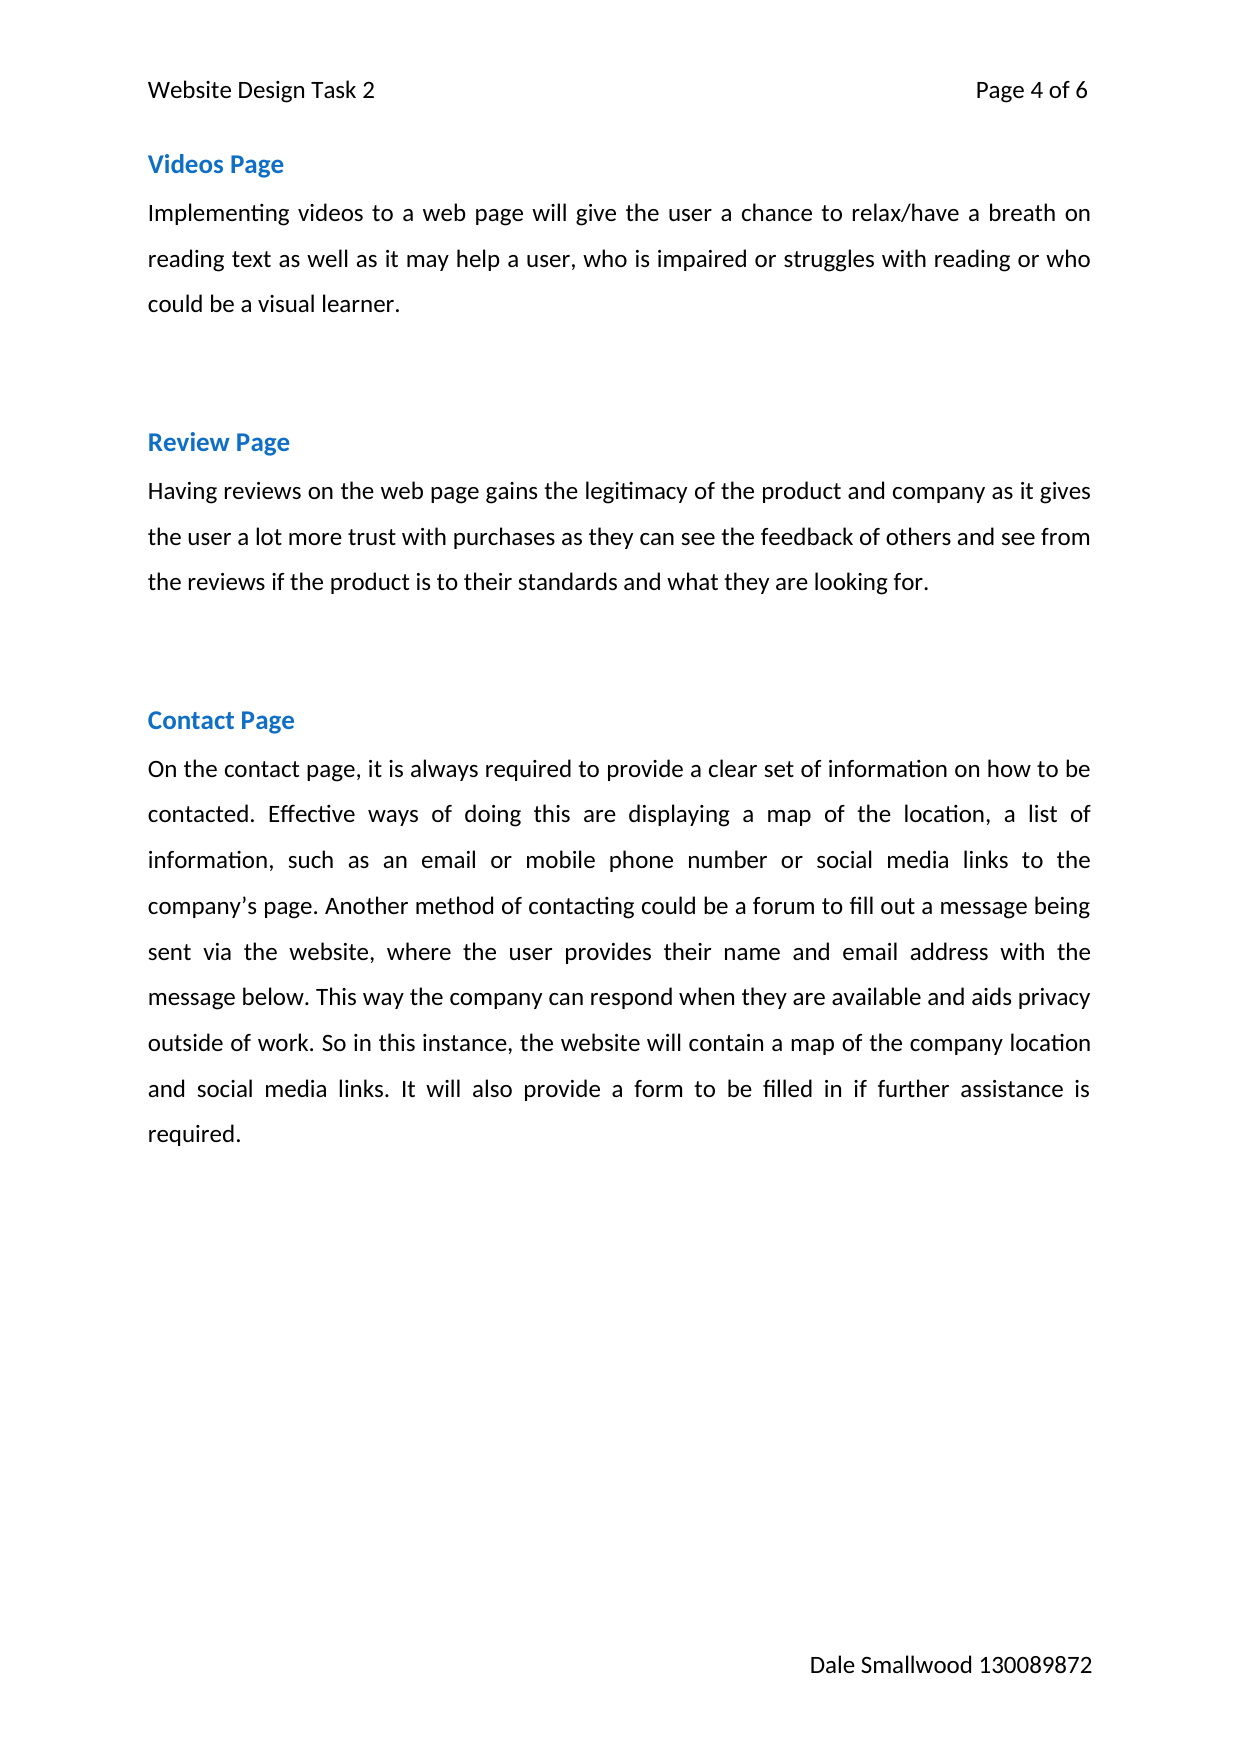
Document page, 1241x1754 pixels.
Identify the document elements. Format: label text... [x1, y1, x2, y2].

text Implementing videos to a web page will give the user a chance to relax/have a breath on reading text as well as it may help a user, who is impaired or struggles with reading or who could be a visual learner. [148, 197, 1092, 319]
text On the contact page, it is always required to provide a clear set of information on how to be contacted. Effective ways of doing this are displaying a map of the location, a list of information, such as an email or mobile phone number or social media links to the company’s page. Another method of contacting could be a forum to fill out a message being sent via the website, where the user provides their name and email address with the message below. This way the company can respond when they are available and aids privacy outside of work. So in this instance, the website will contain a map of the company location and social media links. It will also provide a form to be filled in if further assistance is required. [148, 753, 1092, 1149]
subtitle Review Page [148, 426, 1092, 458]
text Having reviews on the web page gains the legitimacy of the product and company as it gives the user a lot more trust with purchases as they can see the feedback of others and see from the reviews if the product is to their standards and what they are looking for. [148, 475, 1092, 597]
subtitle Contact Page [148, 703, 1092, 736]
subtitle Videos Page [148, 148, 1092, 181]
